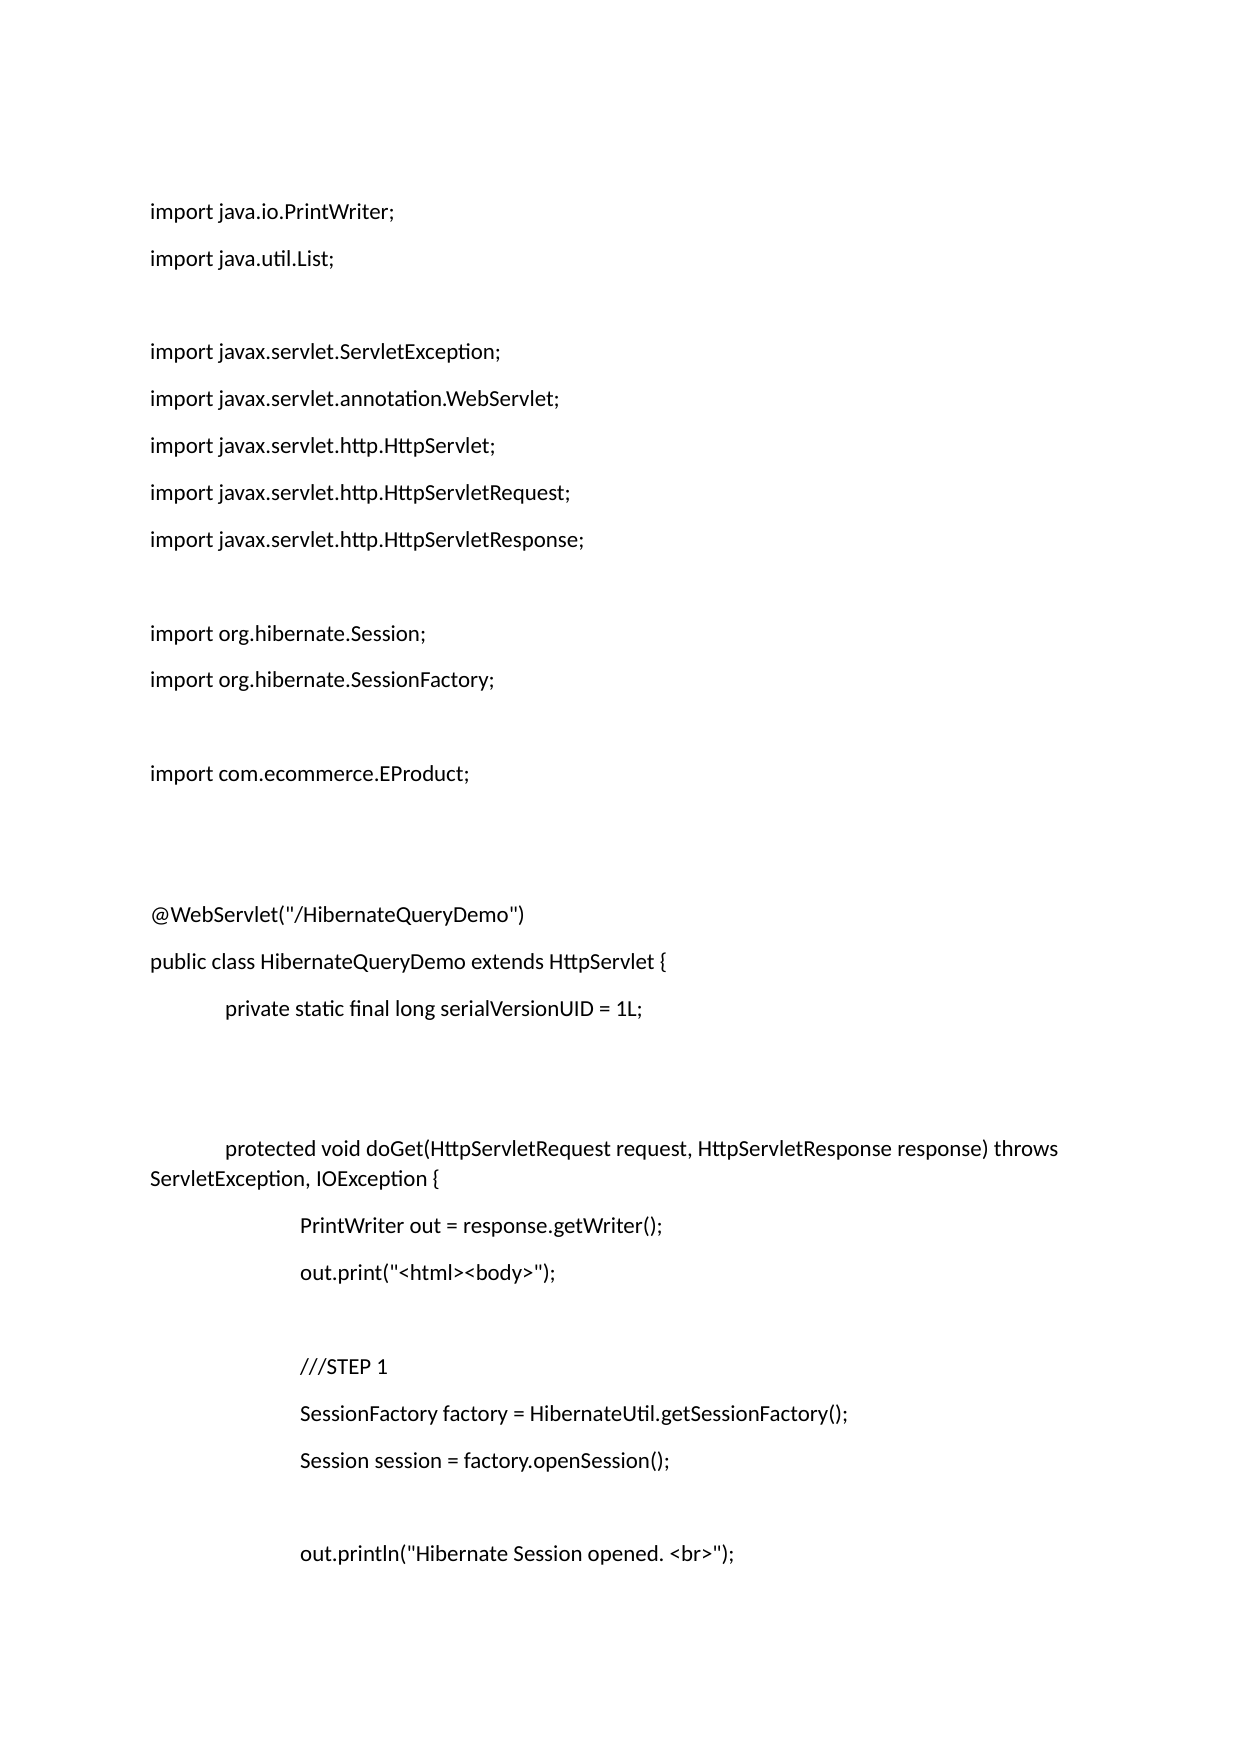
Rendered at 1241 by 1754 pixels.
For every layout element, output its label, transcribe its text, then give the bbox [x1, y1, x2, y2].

text import javax.servlet.http.HttpServletRequest; [150, 478, 1090, 506]
text import java.io.PrintWriter; [150, 197, 1090, 225]
text protected void doGet(HttpServletRequest request, HttpServletResponse response) throws ServletException, IOException { [150, 1134, 1090, 1193]
text @WebServlet("/HibernateQueryDemo") [150, 900, 1090, 928]
text import javax.servlet.http.HttpServlet; [150, 431, 1090, 459]
text import com.ecommerce.EProduct; [150, 759, 1090, 787]
text import javax.servlet.annotation.WebServlet; [150, 384, 1090, 412]
text out.println("Hibernate Session opened. <br>"); [150, 1539, 1090, 1568]
text PrintWriter out = response.getWriter(); [150, 1211, 1090, 1239]
text import javax.servlet.http.HttpServletResponse; [150, 525, 1090, 553]
text ///STEP 1 [150, 1352, 1090, 1380]
text public class HibernateQueryDemo extends HttpServlet { [150, 947, 1090, 975]
text SessionFactory factory = HibernateUtil.getSessionFactory(); [150, 1399, 1090, 1427]
text import org.hibernate.SessionFactory; [150, 666, 1090, 694]
text out.print("<html><body>"); [150, 1258, 1090, 1286]
text import org.hibernate.Session; [150, 619, 1090, 647]
text import javax.servlet.ServletException; [150, 337, 1090, 366]
text import java.util.List; [150, 244, 1090, 272]
text Session session = factory.openSession(); [150, 1446, 1090, 1474]
text private static final long serialVersionUID = 1L; [150, 994, 1090, 1022]
